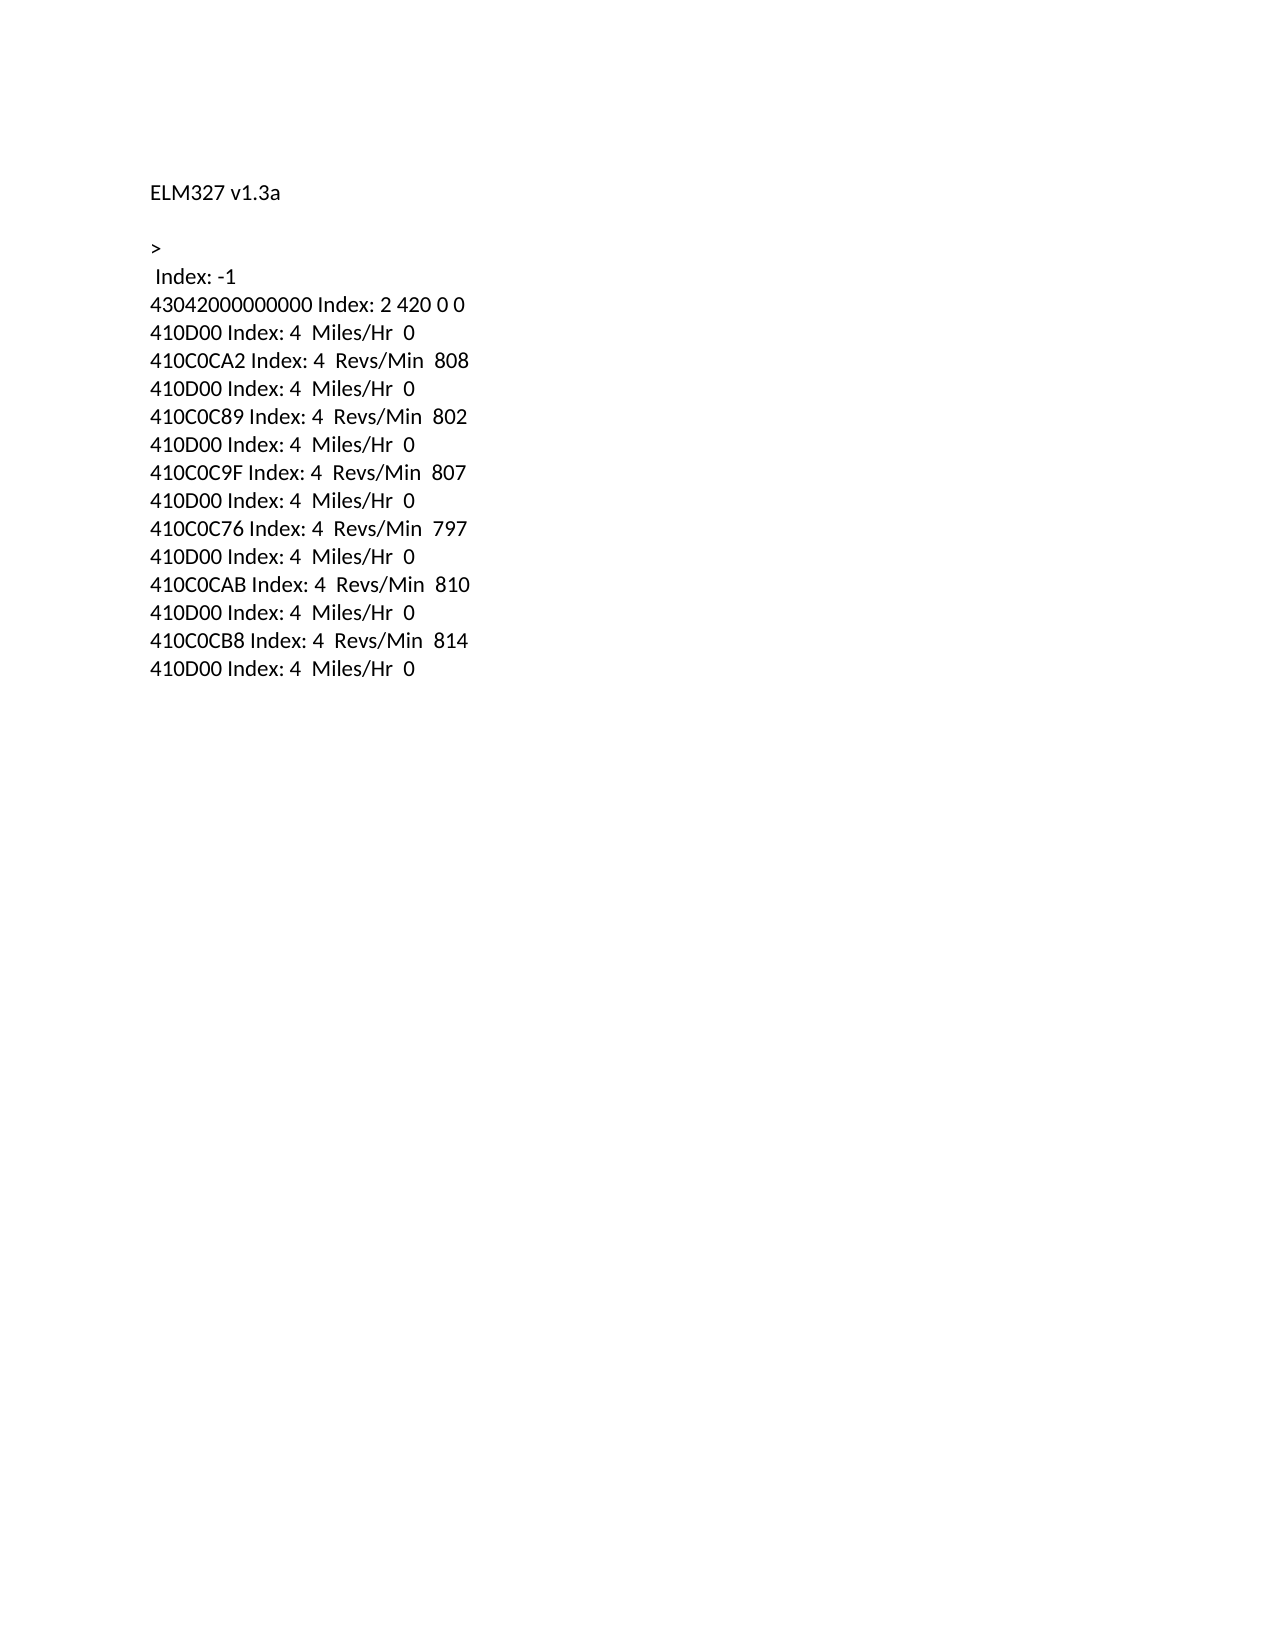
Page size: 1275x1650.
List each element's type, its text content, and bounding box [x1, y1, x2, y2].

text 410C0C76 Index: 4 Revs/Min 797 [150, 514, 1125, 542]
text 410C0CA2 Index: 4 Revs/Min 808 [150, 346, 1125, 374]
text 410D00 Index: 4 Miles/Hr 0 [150, 654, 1125, 682]
text Index: -1 [150, 262, 1125, 290]
text 410D00 Index: 4 Miles/Hr 0 [150, 318, 1125, 346]
text 410D00 Index: 4 Miles/Hr 0 [150, 542, 1125, 570]
text 410C0CAB Index: 4 Revs/Min 810 [150, 570, 1125, 598]
text 410D00 Index: 4 Miles/Hr 0 [150, 430, 1125, 458]
text 410C0CB8 Index: 4 Revs/Min 814 [150, 626, 1125, 654]
text 410D00 Index: 4 Miles/Hr 0 [150, 598, 1125, 626]
text 410C0C89 Index: 4 Revs/Min 802 [150, 402, 1125, 430]
text 410D00 Index: 4 Miles/Hr 0 [150, 374, 1125, 402]
text 410D00 Index: 4 Miles/Hr 0 [150, 486, 1125, 514]
text 43042000000000 Index: 2 420 0 0 [150, 290, 1125, 318]
text ELM327 v1.3a [150, 178, 1125, 206]
text 410C0C9F Index: 4 Revs/Min 807 [150, 458, 1125, 486]
text > [150, 234, 1125, 262]
